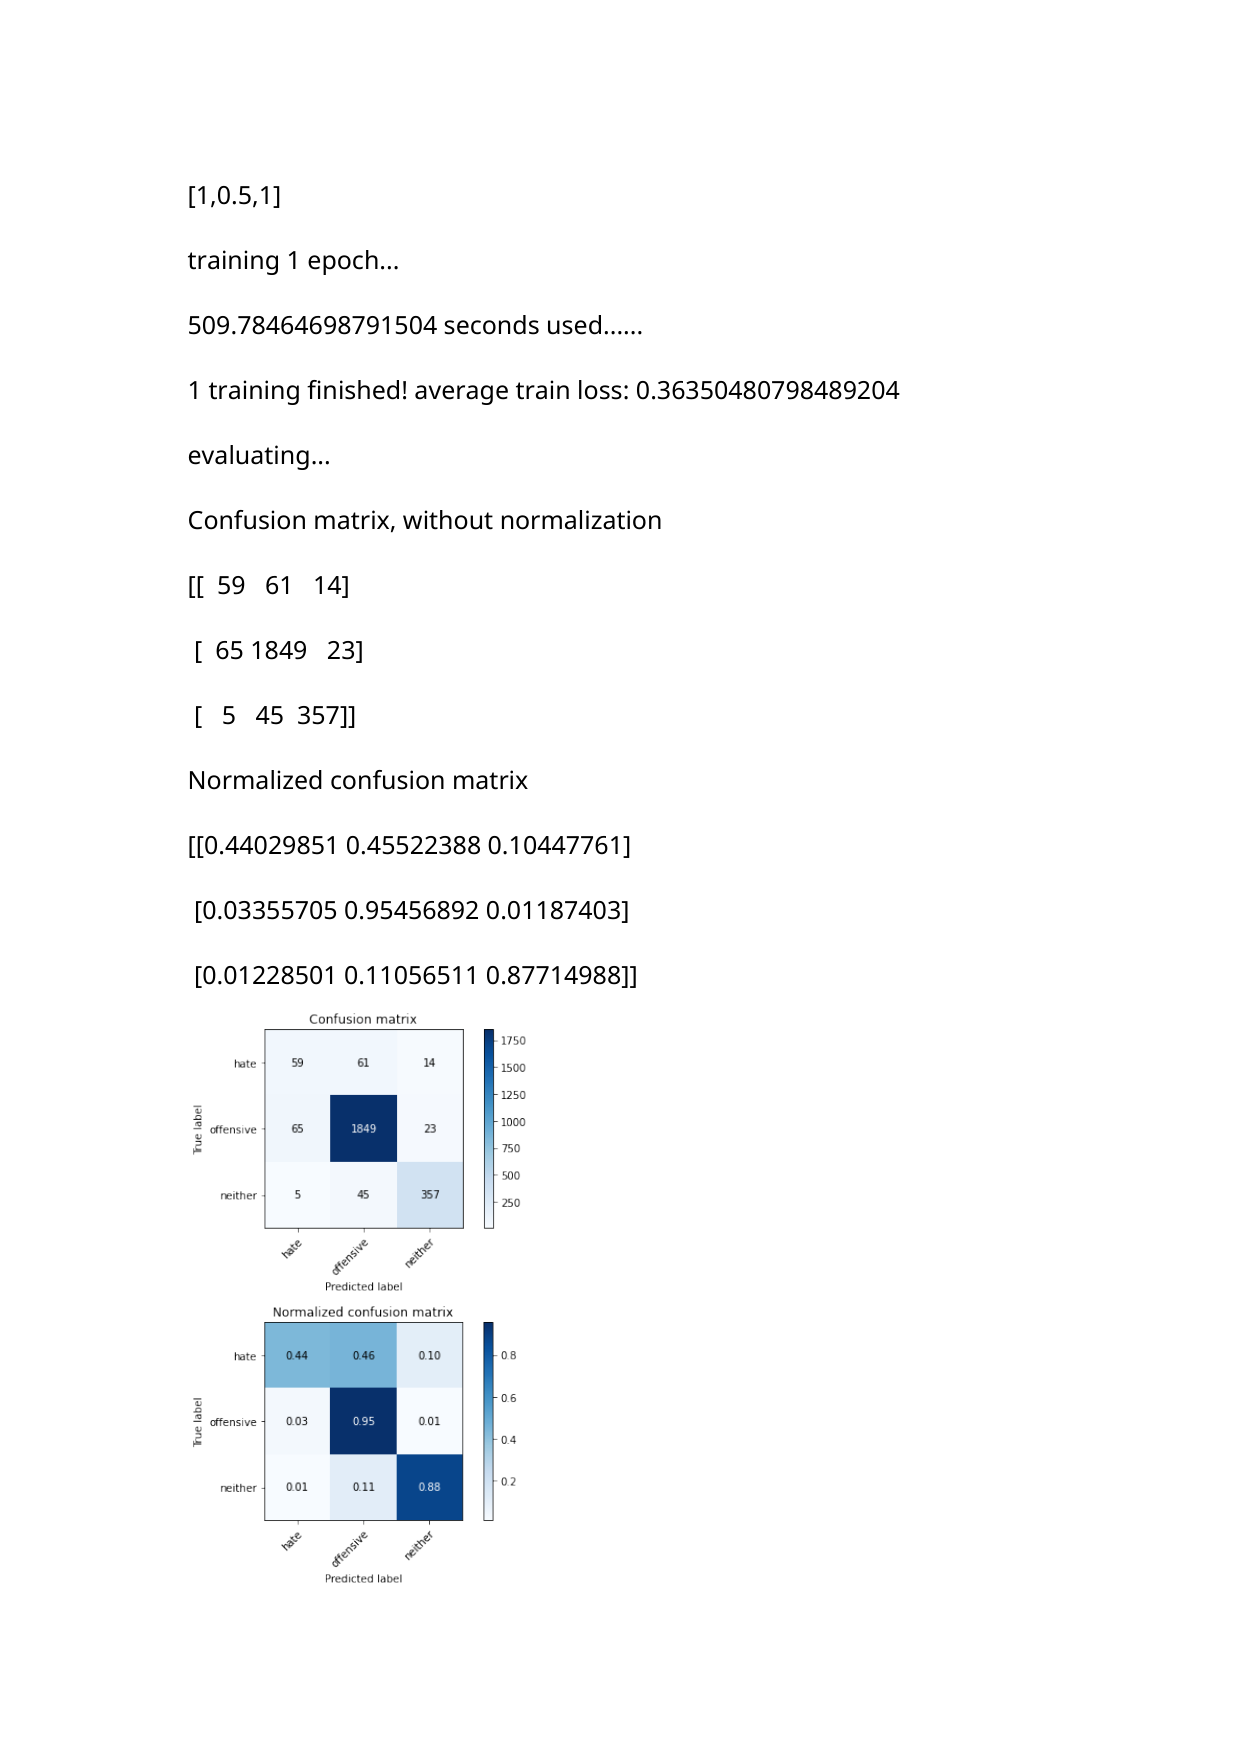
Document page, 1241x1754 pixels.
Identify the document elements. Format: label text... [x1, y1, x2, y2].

text [ 5 45 357]] [187, 682, 1053, 747]
text evaluating... [187, 422, 1053, 487]
text [[0.44029851 0.45522388 0.10447761] [187, 812, 1053, 877]
text training 1 epoch... [187, 227, 1053, 292]
text [ 65 1849 23] [187, 617, 1053, 682]
text Confusion matrix, without normalization [187, 487, 1053, 552]
text 1 training finished! average train loss: 0.36350480798489204 [187, 357, 1053, 422]
text [1,0.5,1] [187, 162, 1053, 227]
text 509.78464698791504 seconds used...... [187, 292, 1053, 357]
text [0.03355705 0.95456892 0.01187403] [187, 877, 1053, 942]
text Normalized confusion matrix [187, 747, 1053, 812]
text [[ 59 61 14] [187, 552, 1053, 617]
text [0.01228501 0.11056511 0.87714988]] [187, 942, 1053, 1007]
picture [187, 1007, 534, 1591]
